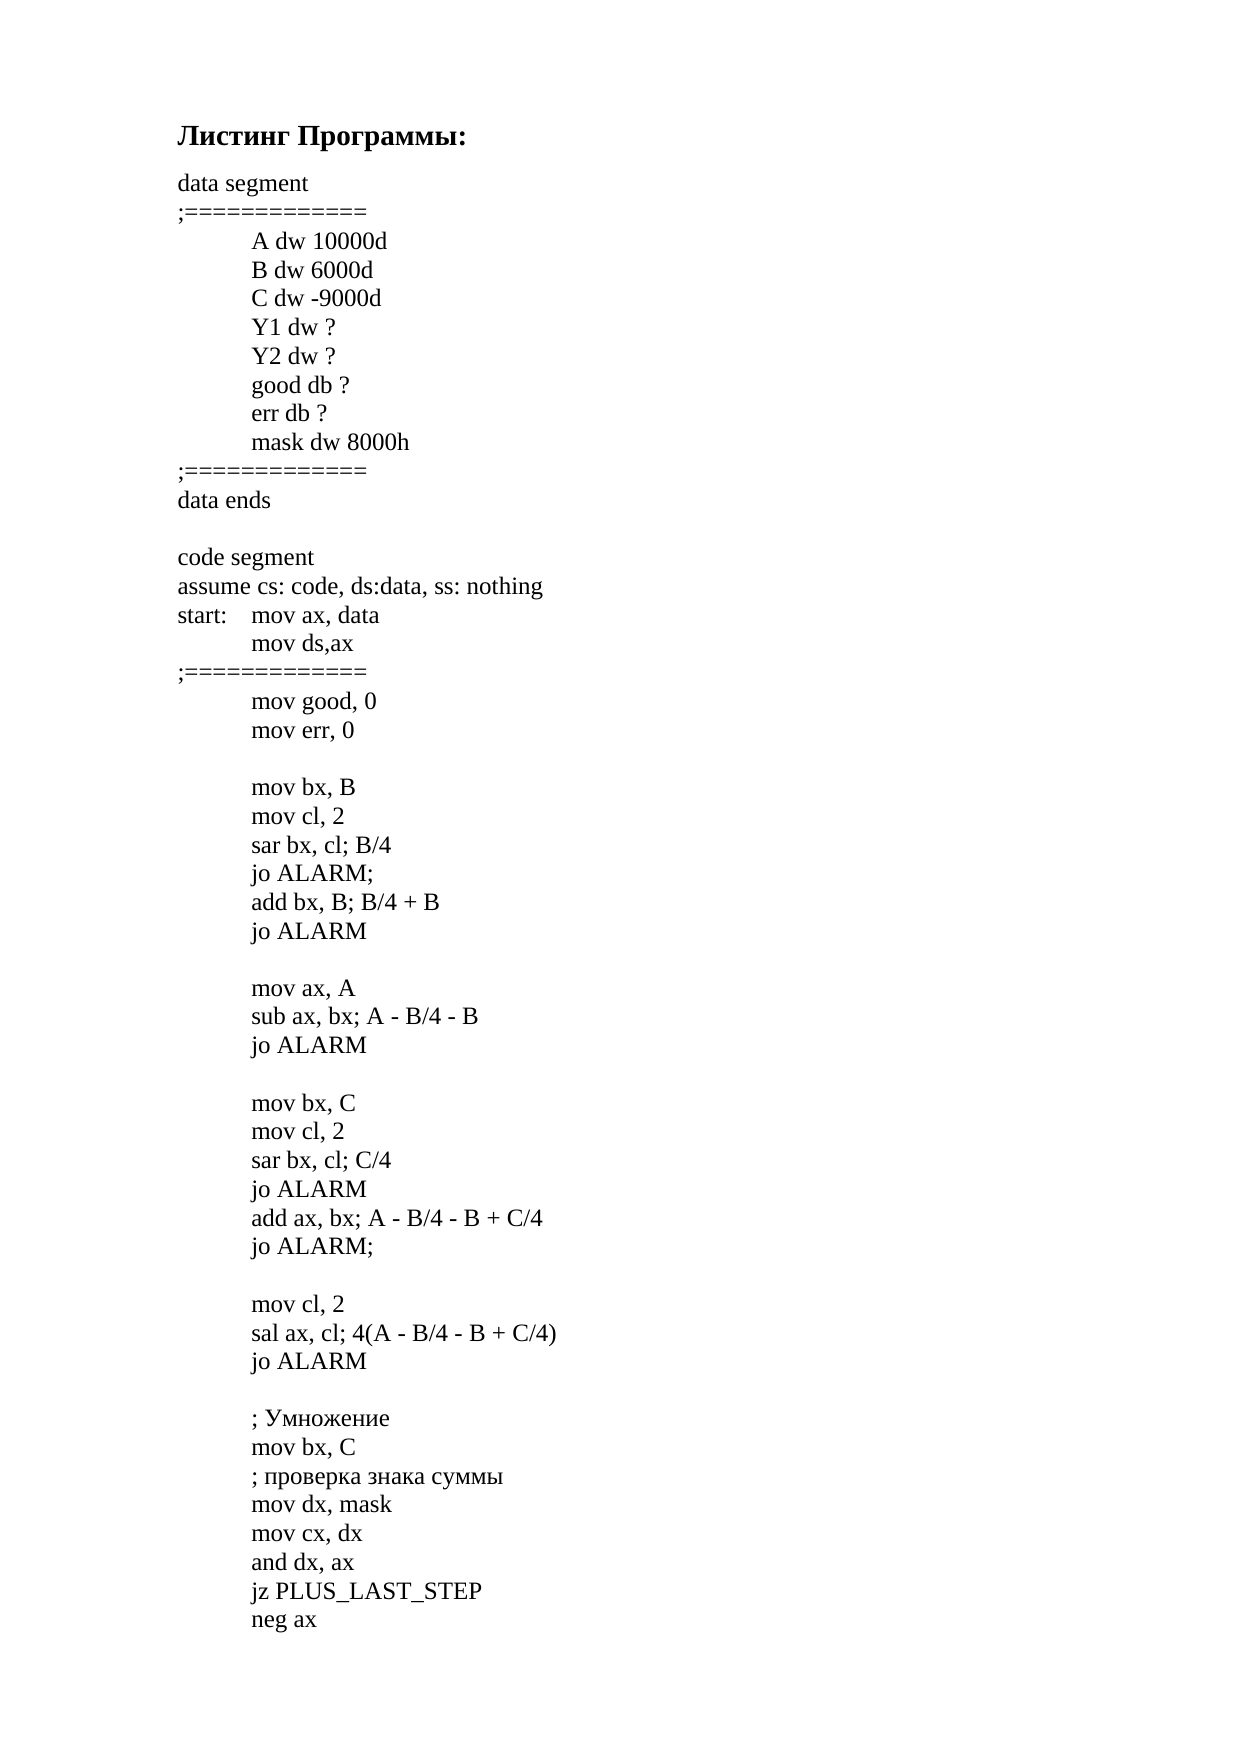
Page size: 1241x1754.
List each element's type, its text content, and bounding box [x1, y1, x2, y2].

text jo ALARM; [177, 1231, 1152, 1260]
text and dx, ax [177, 1547, 1152, 1576]
text mov good, 0 [177, 686, 1152, 715]
text ;============= [177, 197, 1152, 226]
text sal ax, cl; 4(A - B/4 - B + C/4) [177, 1318, 1152, 1346]
text jo ALARM [177, 916, 1152, 945]
text mov ax, A [177, 973, 1152, 1001]
text A dw 10000d [177, 226, 1152, 255]
text Y2 dw ? [177, 341, 1152, 370]
text Y1 dw ? [177, 312, 1152, 341]
text mask dw 8000h [177, 427, 1152, 456]
text mov cl, 2 [177, 1116, 1152, 1145]
text start: mov ax, data [177, 600, 1152, 628]
text data segment [177, 168, 1152, 197]
text data ends [177, 485, 1152, 513]
text ; проверка знака суммы [177, 1461, 1152, 1489]
text jo ALARM [177, 1174, 1152, 1203]
text mov dx, mask [177, 1489, 1152, 1518]
text mov err, 0 [177, 715, 1152, 743]
text add ax, bx; A - B/4 - B + C/4 [177, 1203, 1152, 1231]
text good db ? [177, 370, 1152, 398]
text B dw 6000d [177, 255, 1152, 283]
text C dw -9000d [177, 283, 1152, 312]
text jo ALARM [177, 1030, 1152, 1059]
text mov bx, B [177, 772, 1152, 801]
text mov ds,ax [177, 628, 1152, 657]
text code segment [177, 542, 1152, 571]
text err db ? [177, 398, 1152, 427]
text Листинг Программы: [177, 118, 1152, 152]
text ;============= [177, 657, 1152, 686]
text sar bx, cl; B/4 [177, 830, 1152, 858]
text mov cx, dx [177, 1518, 1152, 1547]
text neg ax [177, 1604, 1152, 1633]
text sub ax, bx; A - B/4 - B [177, 1001, 1152, 1030]
text sar bx, cl; C/4 [177, 1145, 1152, 1174]
text jo ALARM; [177, 858, 1152, 887]
text assume cs: code, ds:data, ss: nothing [177, 571, 1152, 600]
text ;============= [177, 456, 1152, 485]
text jo ALARM [177, 1346, 1152, 1375]
text ; Умножение [177, 1403, 1152, 1432]
text mov cl, 2 [177, 801, 1152, 830]
text mov bx, C [177, 1088, 1152, 1116]
text jz PLUS_LAST_STEP [177, 1576, 1152, 1604]
text add bx, B; B/4 + B [177, 887, 1152, 916]
text mov bx, C [177, 1432, 1152, 1461]
text mov cl, 2 [177, 1289, 1152, 1318]
